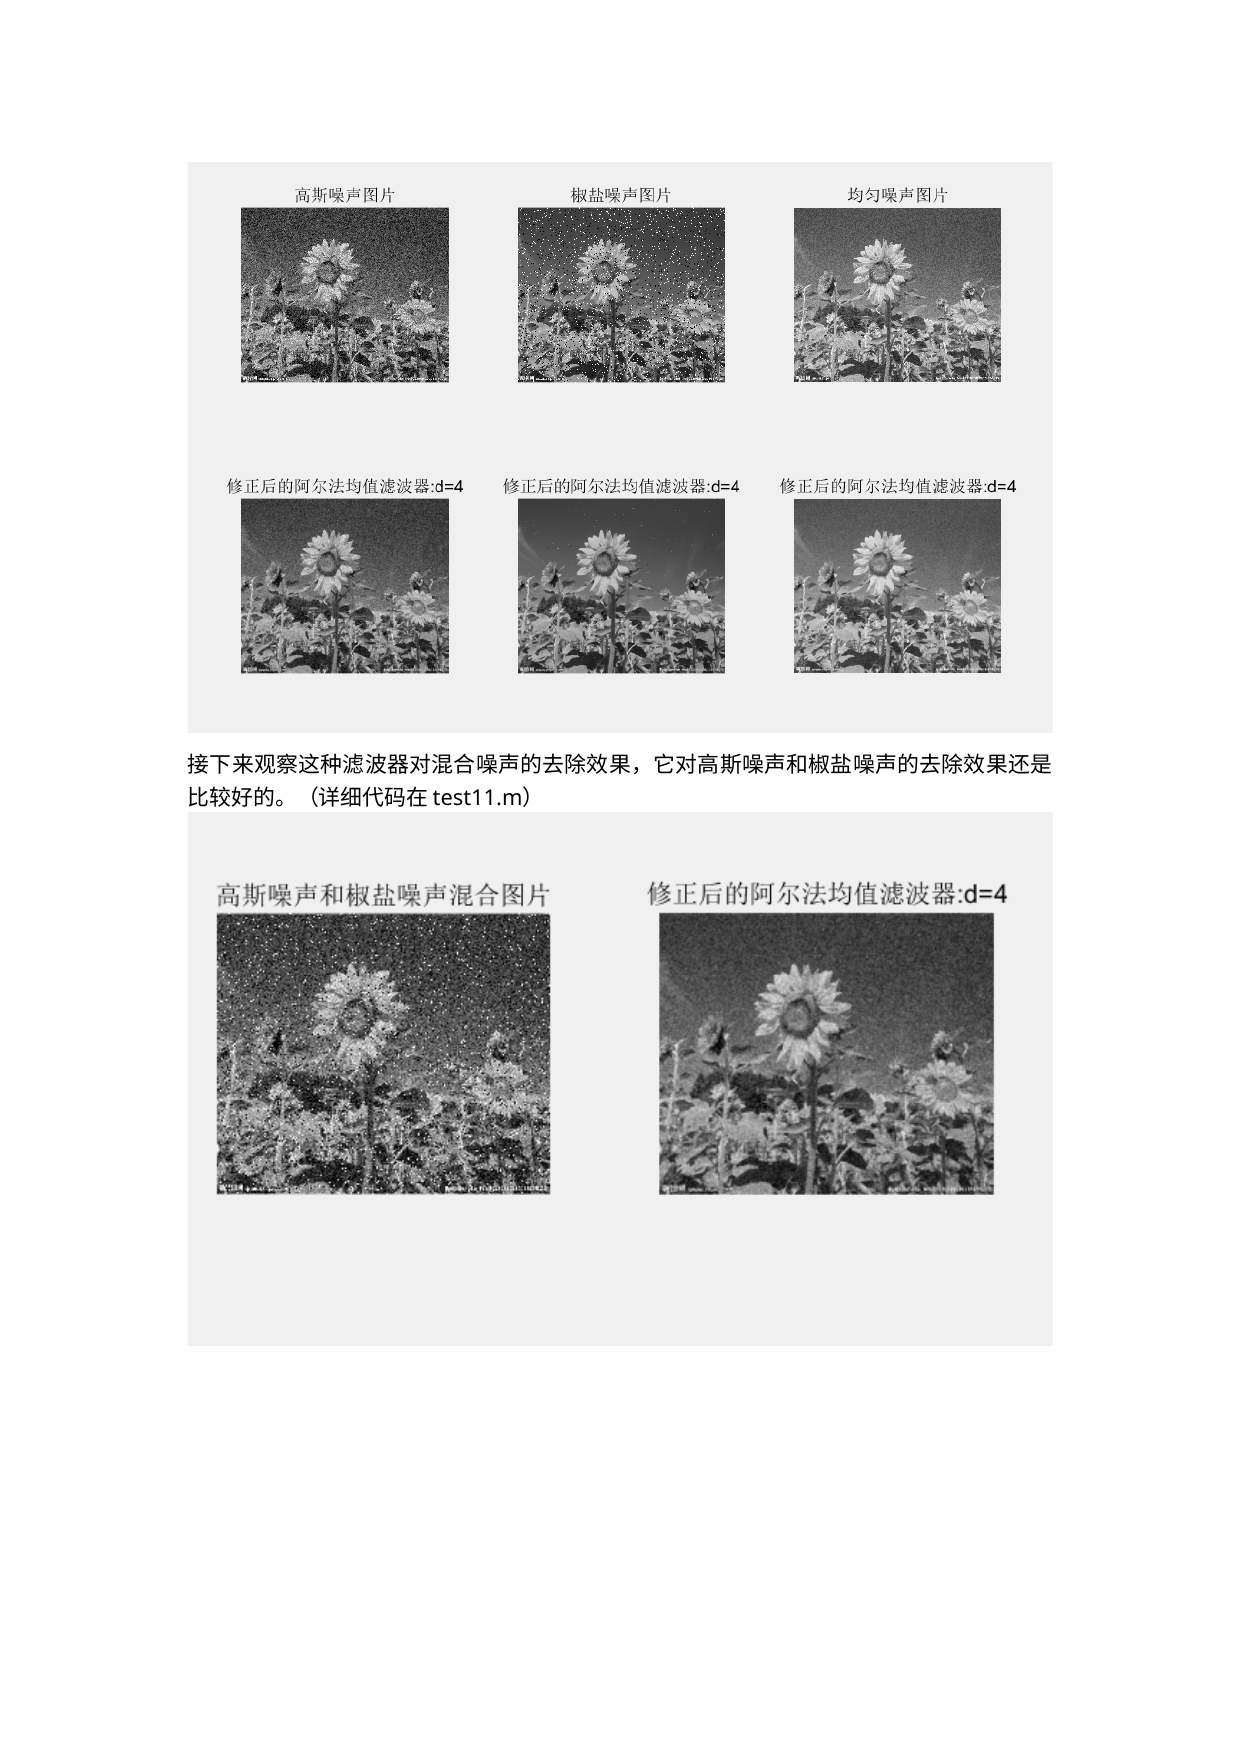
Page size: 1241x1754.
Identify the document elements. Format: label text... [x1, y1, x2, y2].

picture [187, 162, 1053, 733]
picture [187, 812, 1053, 1346]
text 接下来观察这种滤波器对混合噪声的去除效果，它对高斯噪声和椒盐噪声的去除效果还是比较好的。（详细代码在test11.m） [187, 747, 1053, 812]
